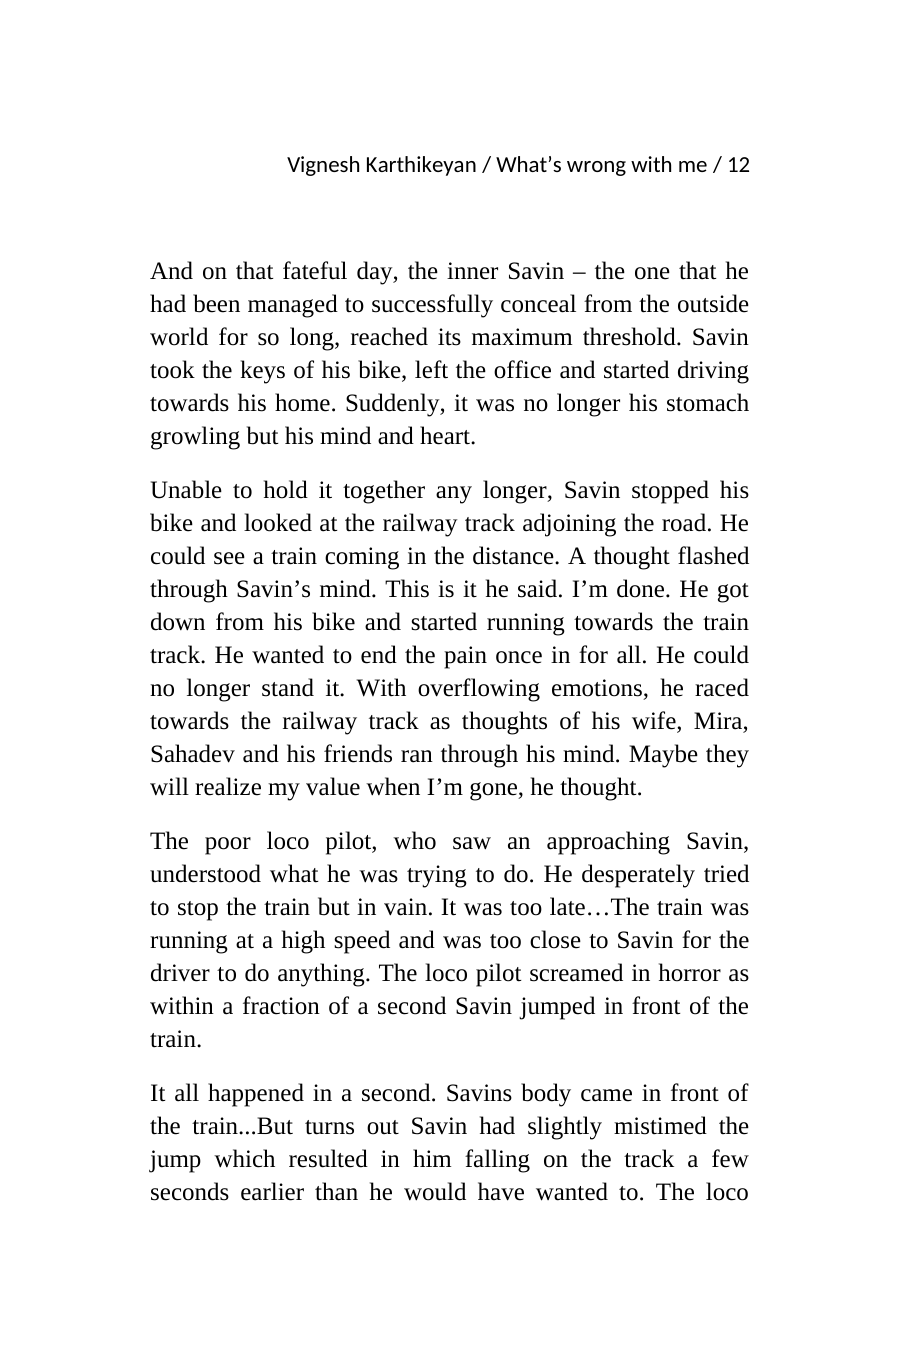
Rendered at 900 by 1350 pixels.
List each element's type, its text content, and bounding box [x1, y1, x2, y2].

text The poor loco pilot, who saw an approaching Savin, understood what he was trying to do. He desperately tried to stop the train but in vain. It was too late…The train was running at a high speed and was too close to Savin for the driver to do anything. The loco pilot screamed in horror as within a fraction of a second Savin jumped in front of the train. [150, 826, 750, 1053]
text Unable to hold it together any longer, Savin stopped his bike and looked at the railway track adjoining the road. He could see a train coming in the distance. A thought flashed through Savin’s mind. This is it he said. I’m done. He got down from his bike and started running towards the train track. He wanted to end the pain once in for all. He could no longer stand it. With overflowing emotions, he raced towards the railway track as thoughts of his wife, Mira, Sahadev and his friends ran through his mind. Maybe they will realize my value when I’m gone, he thought. [150, 475, 750, 801]
